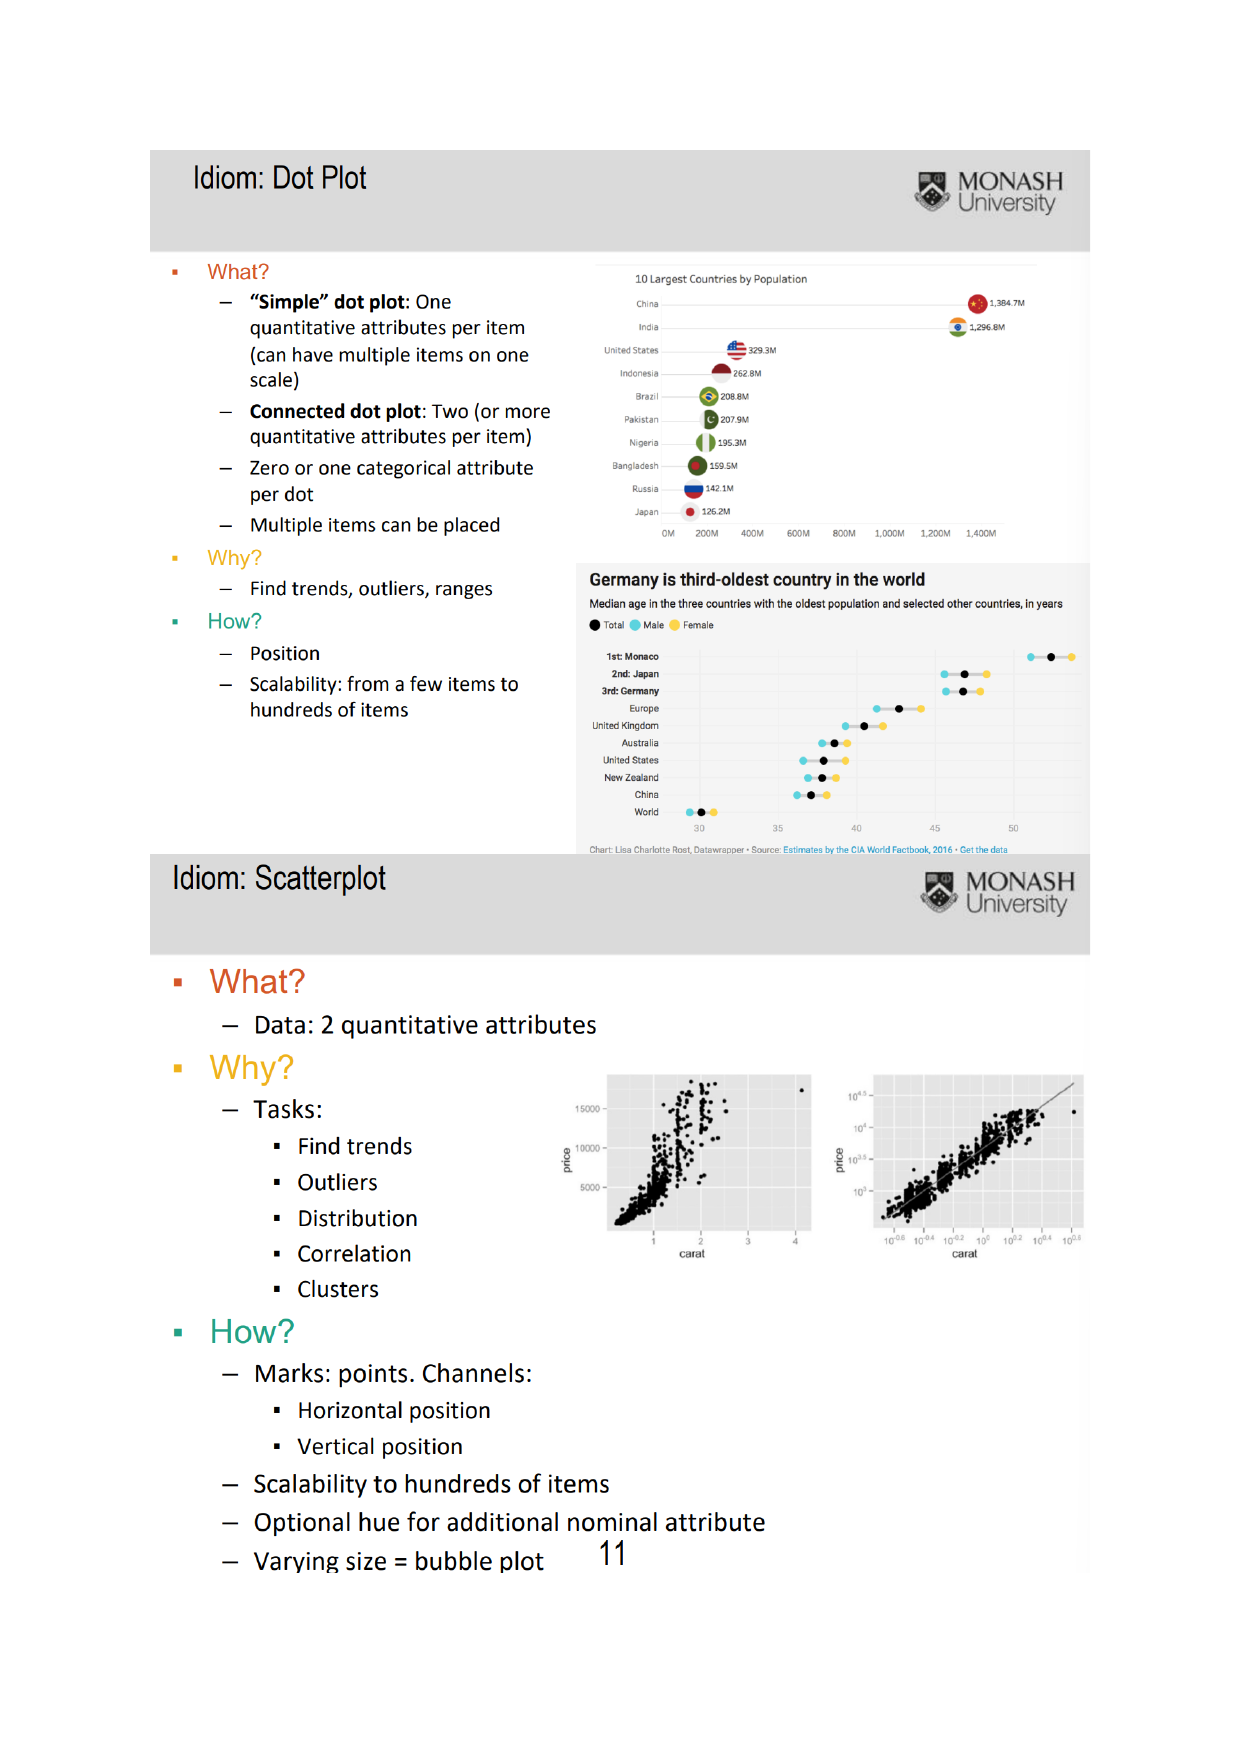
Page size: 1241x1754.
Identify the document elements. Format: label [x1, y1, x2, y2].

picture [150, 150, 1091, 1573]
